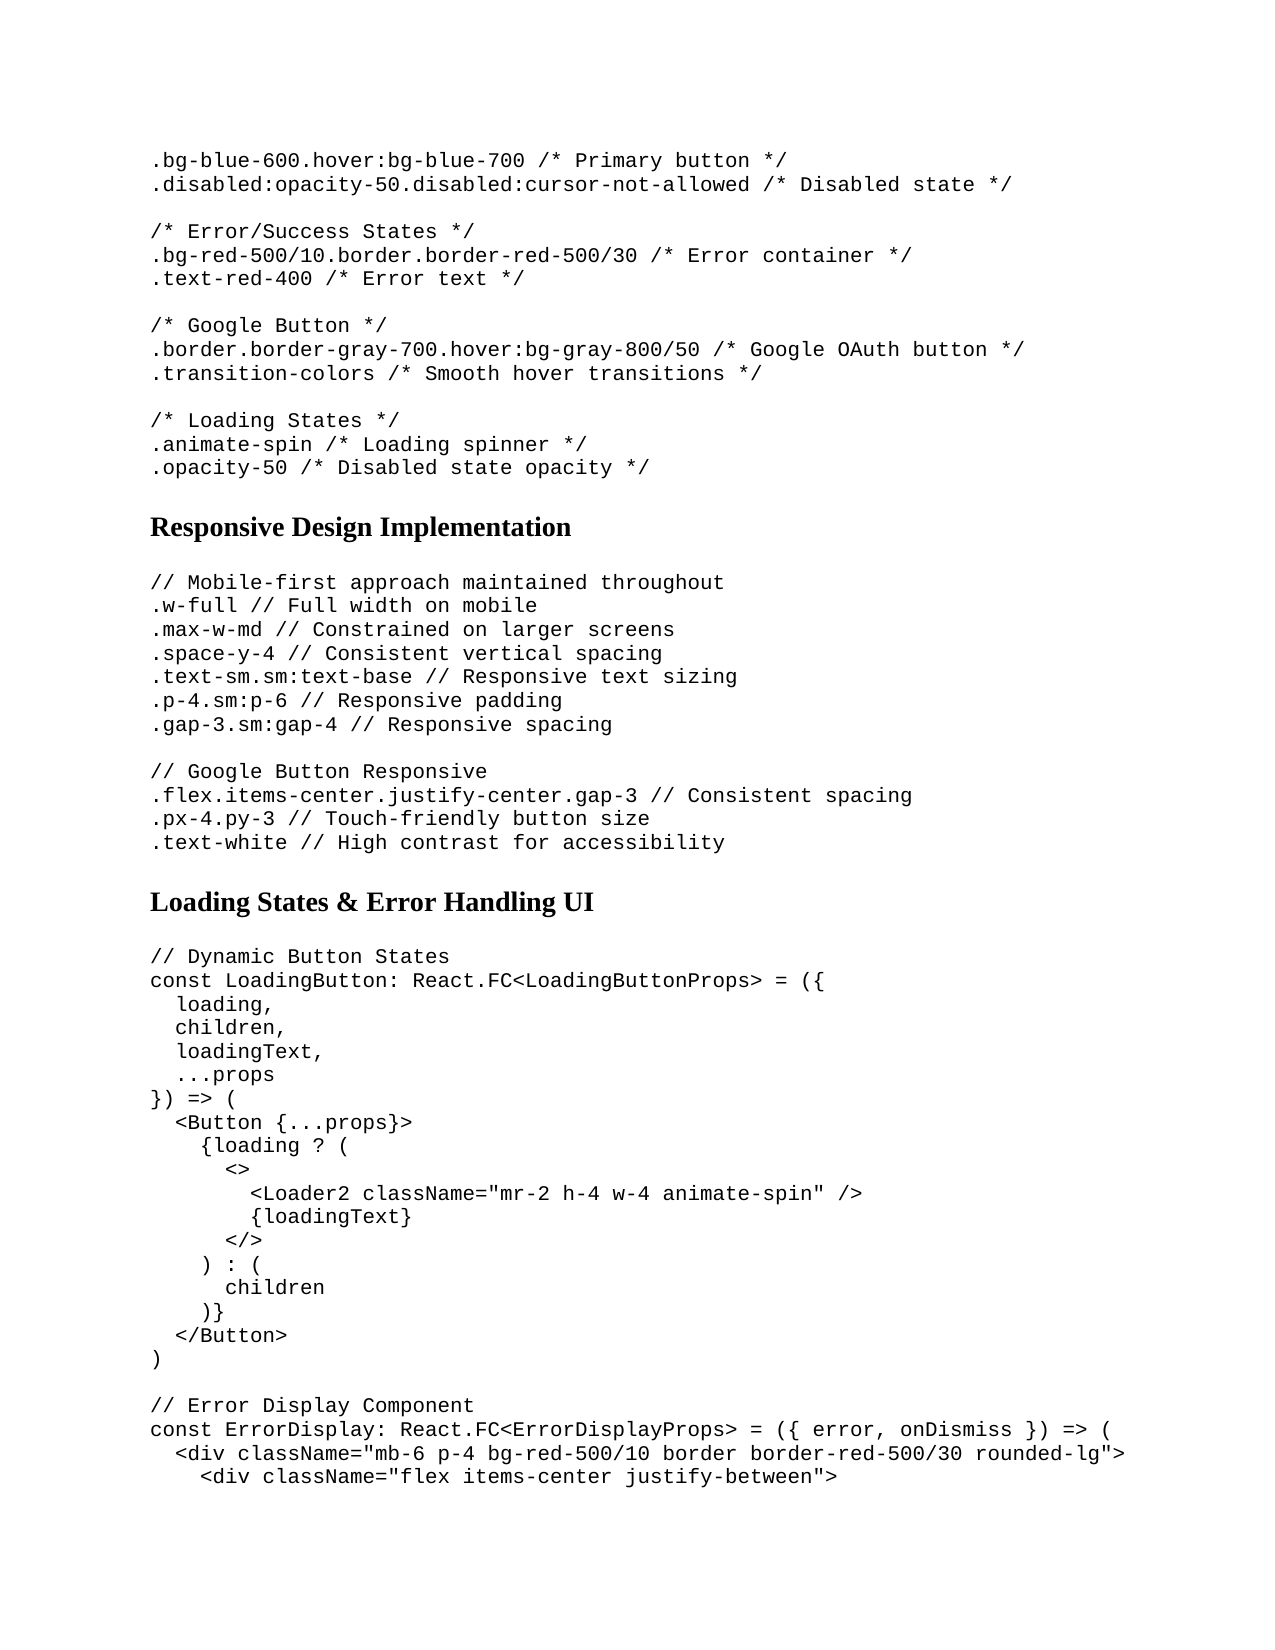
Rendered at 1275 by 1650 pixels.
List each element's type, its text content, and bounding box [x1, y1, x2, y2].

text .transition-colors /* Smooth hover transitions */ [150, 363, 1125, 386]
text Loading States & Error Handling UI [150, 885, 1125, 917]
text <Loader2 className="mr-2 h-4 w-4 animate-spin" /> [150, 1183, 1125, 1206]
text <> [150, 1159, 1125, 1183]
text const ErrorDisplay: React.FC<ErrorDisplayProps> = ({ error, onDismiss }) => ( [150, 1419, 1125, 1443]
text .border.border-gray-700.hover:bg-gray-800/50 /* Google OAuth button */ [150, 339, 1125, 363]
text .animate-spin /* Loading spinner */ [150, 434, 1125, 457]
text .text-white // High contrast for accessibility [150, 832, 1125, 856]
text .max-w-md // Constrained on larger screens [150, 619, 1125, 643]
text /* Loading States */ [150, 410, 1125, 434]
text loading, [150, 993, 1125, 1017]
text // Error Display Component [150, 1396, 1125, 1419]
text {loading ? ( [150, 1135, 1125, 1159]
text .opacity-50 /* Disabled state opacity */ [150, 457, 1125, 481]
text .px-4.py-3 // Touch-friendly button size [150, 808, 1125, 832]
text .flex.items-center.justify-center.gap-3 // Consistent spacing [150, 784, 1125, 808]
text Responsive Design Implementation [150, 510, 1125, 543]
text .w-full // Full width on mobile [150, 595, 1125, 619]
text // Google Button Responsive [150, 761, 1125, 784]
text children, [150, 1017, 1125, 1041]
text /* Google Button */ [150, 316, 1125, 339]
text ...props [150, 1064, 1125, 1088]
text </> [150, 1230, 1125, 1254]
text .gap-3.sm:gap-4 // Responsive spacing [150, 714, 1125, 737]
text .p-4.sm:p-6 // Responsive padding [150, 690, 1125, 714]
text // Mobile-first approach maintained throughout [150, 572, 1125, 595]
text <div className="flex items-center justify-between"> [150, 1466, 1125, 1490]
text .space-y-4 // Consistent vertical spacing [150, 643, 1125, 666]
text .bg-red-500/10.border.border-red-500/30 /* Error container */ [150, 244, 1125, 268]
text loadingText, [150, 1041, 1125, 1064]
text const LoadingButton: React.FC<LoadingButtonProps> = ({ [150, 970, 1125, 993]
text }) => ( [150, 1088, 1125, 1112]
text <Button {...props}> [150, 1112, 1125, 1135]
text .text-sm.sm:text-base // Responsive text sizing [150, 666, 1125, 690]
text </Button> [150, 1324, 1125, 1348]
text ) [150, 1348, 1125, 1372]
text <div className="mb-6 p-4 bg-red-500/10 border border-red-500/30 rounded-lg"> [150, 1443, 1125, 1466]
text )} [150, 1301, 1125, 1324]
text /* Error/Success States */ [150, 221, 1125, 244]
text .text-red-400 /* Error text */ [150, 268, 1125, 292]
text .disabled:opacity-50.disabled:cursor-not-allowed /* Disabled state */ [150, 174, 1125, 197]
text // Dynamic Button States [150, 946, 1125, 970]
text {loadingText} [150, 1206, 1125, 1230]
text ) : ( [150, 1254, 1125, 1277]
text children [150, 1277, 1125, 1301]
text .bg-blue-600.hover:bg-blue-700 /* Primary button */ [150, 150, 1125, 174]
